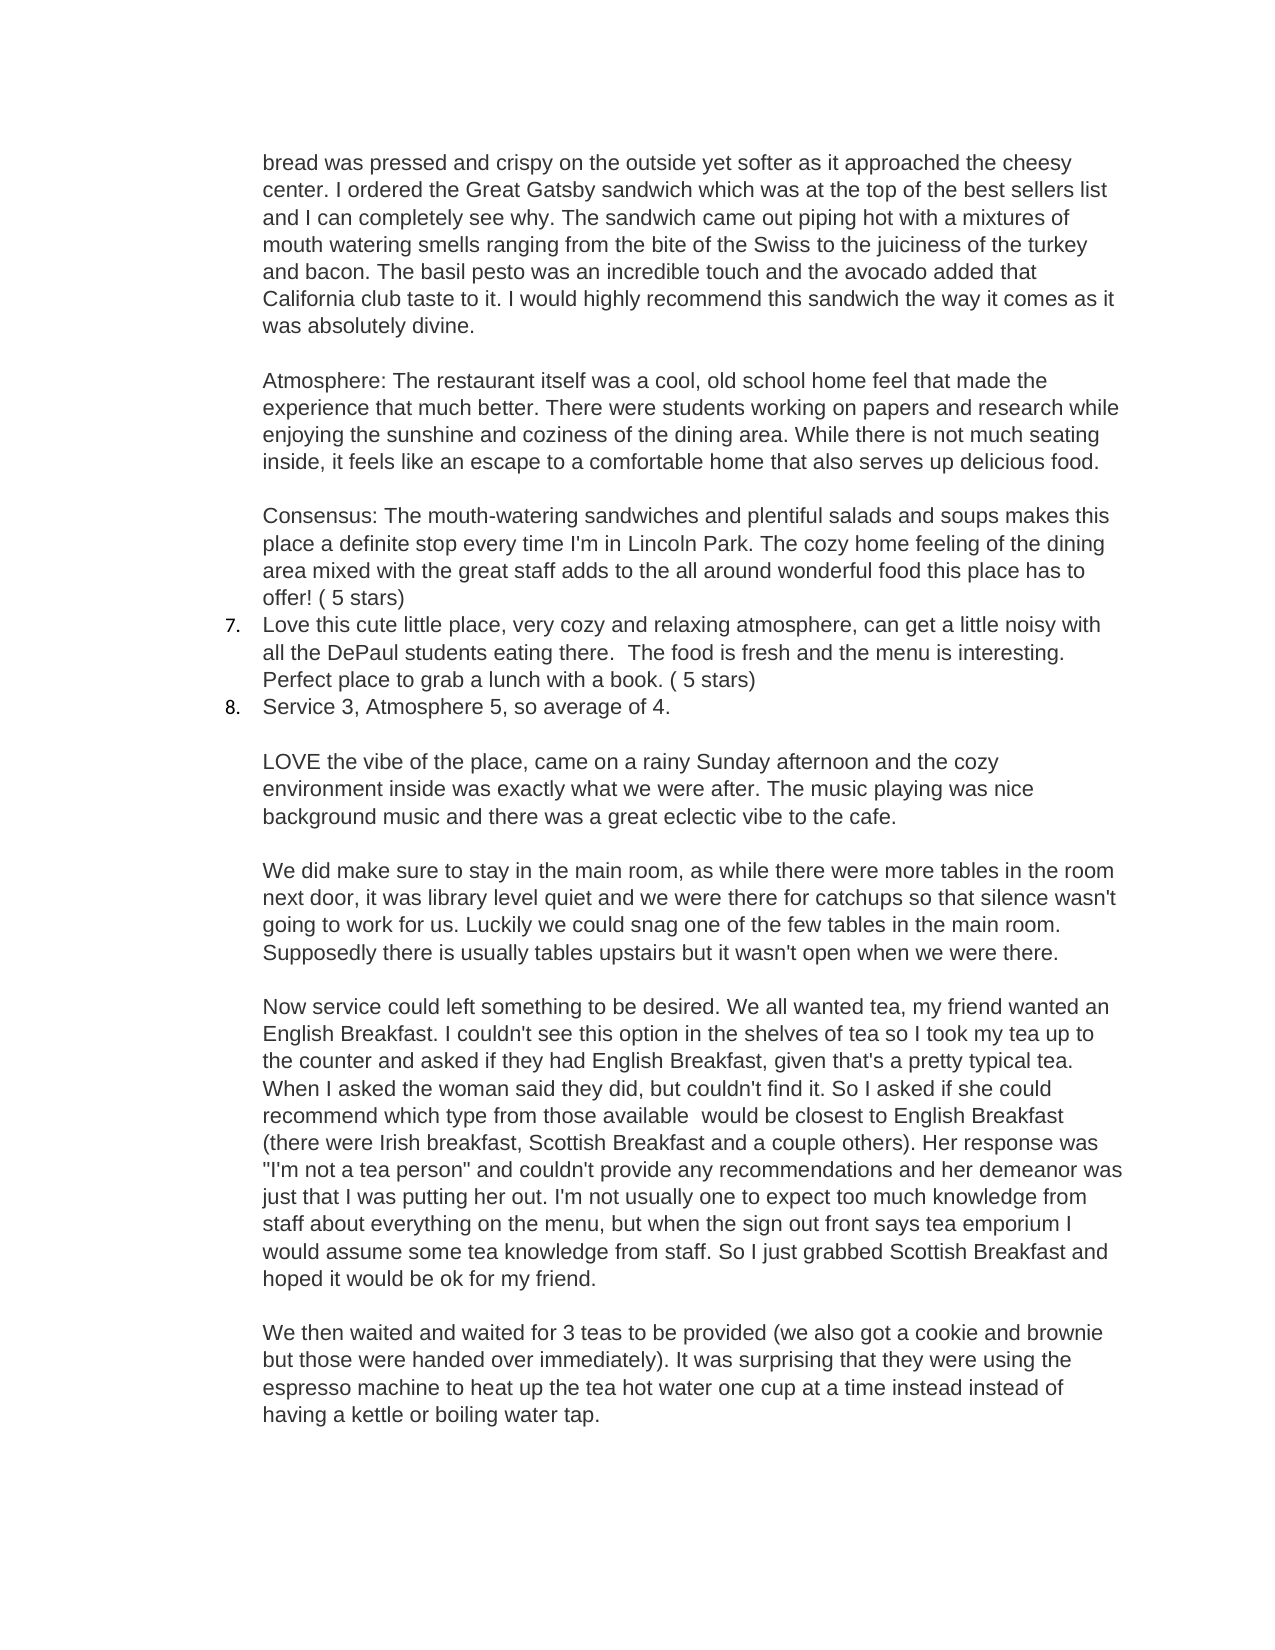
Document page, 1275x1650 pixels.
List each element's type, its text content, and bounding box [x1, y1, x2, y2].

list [225, 694, 1125, 1454]
list Love this cute little place, very cozy and relaxing atmosphere, can get a little noisy with all the DePaul students eating there. The food is fresh and the menu is interesting. Perfect place to grab a lunch with a book. ( 5 stars) [225, 612, 1125, 692]
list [225, 150, 1125, 610]
